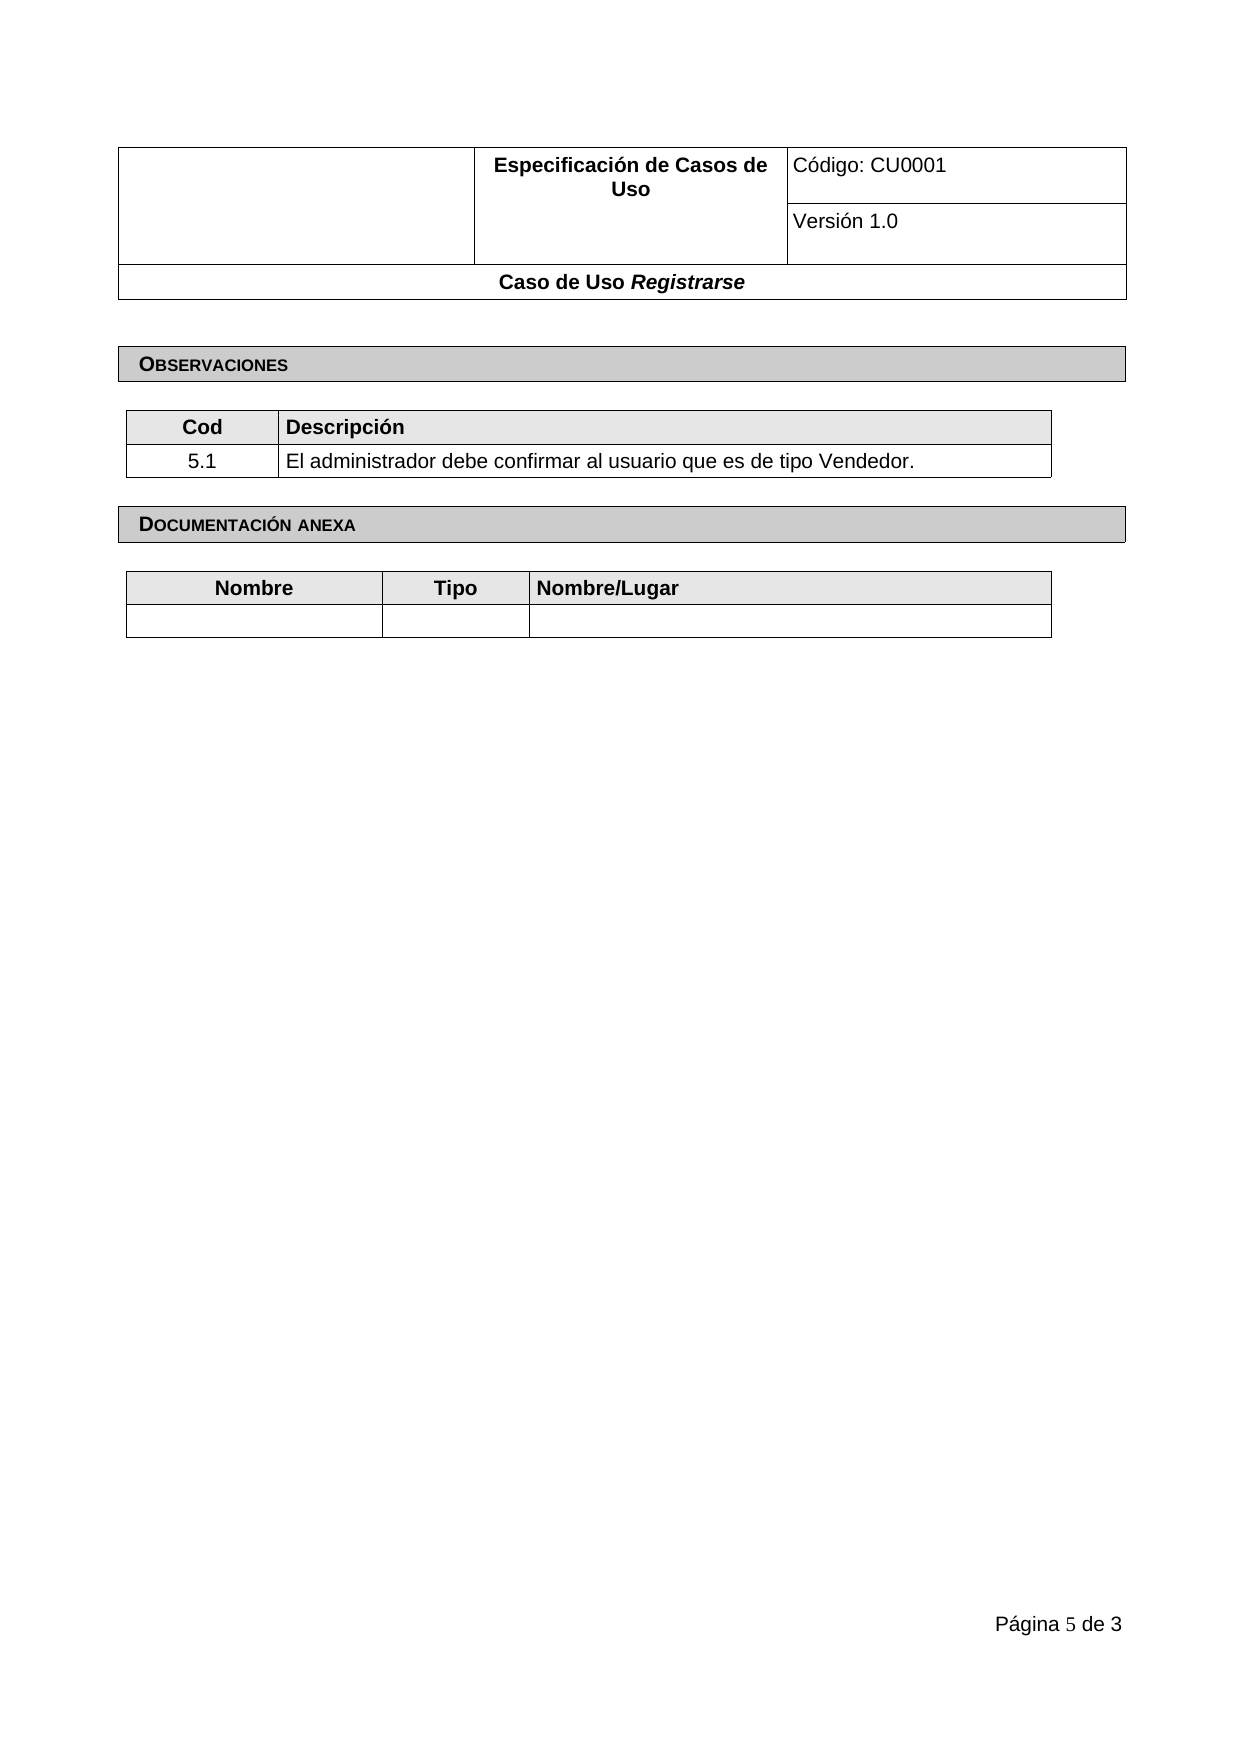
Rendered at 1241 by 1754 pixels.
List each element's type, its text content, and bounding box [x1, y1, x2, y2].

table_cell El administrador debe confirmar al usuario que es de tipo Vendedor. [279, 445, 1051, 477]
table_header Nombre/Lugar [530, 572, 1051, 604]
table_header Nombre [127, 572, 382, 604]
table_header Cod [127, 411, 278, 444]
table_header Documentación anexa [119, 507, 1125, 542]
table_header Tipo [383, 572, 529, 604]
table_cell [383, 605, 529, 637]
table_header Descripción [279, 411, 1051, 444]
table_cell [127, 605, 382, 637]
table_cell 5.1 [127, 445, 278, 477]
table_cell [530, 605, 1051, 637]
table_header Observaciones [119, 347, 1125, 381]
